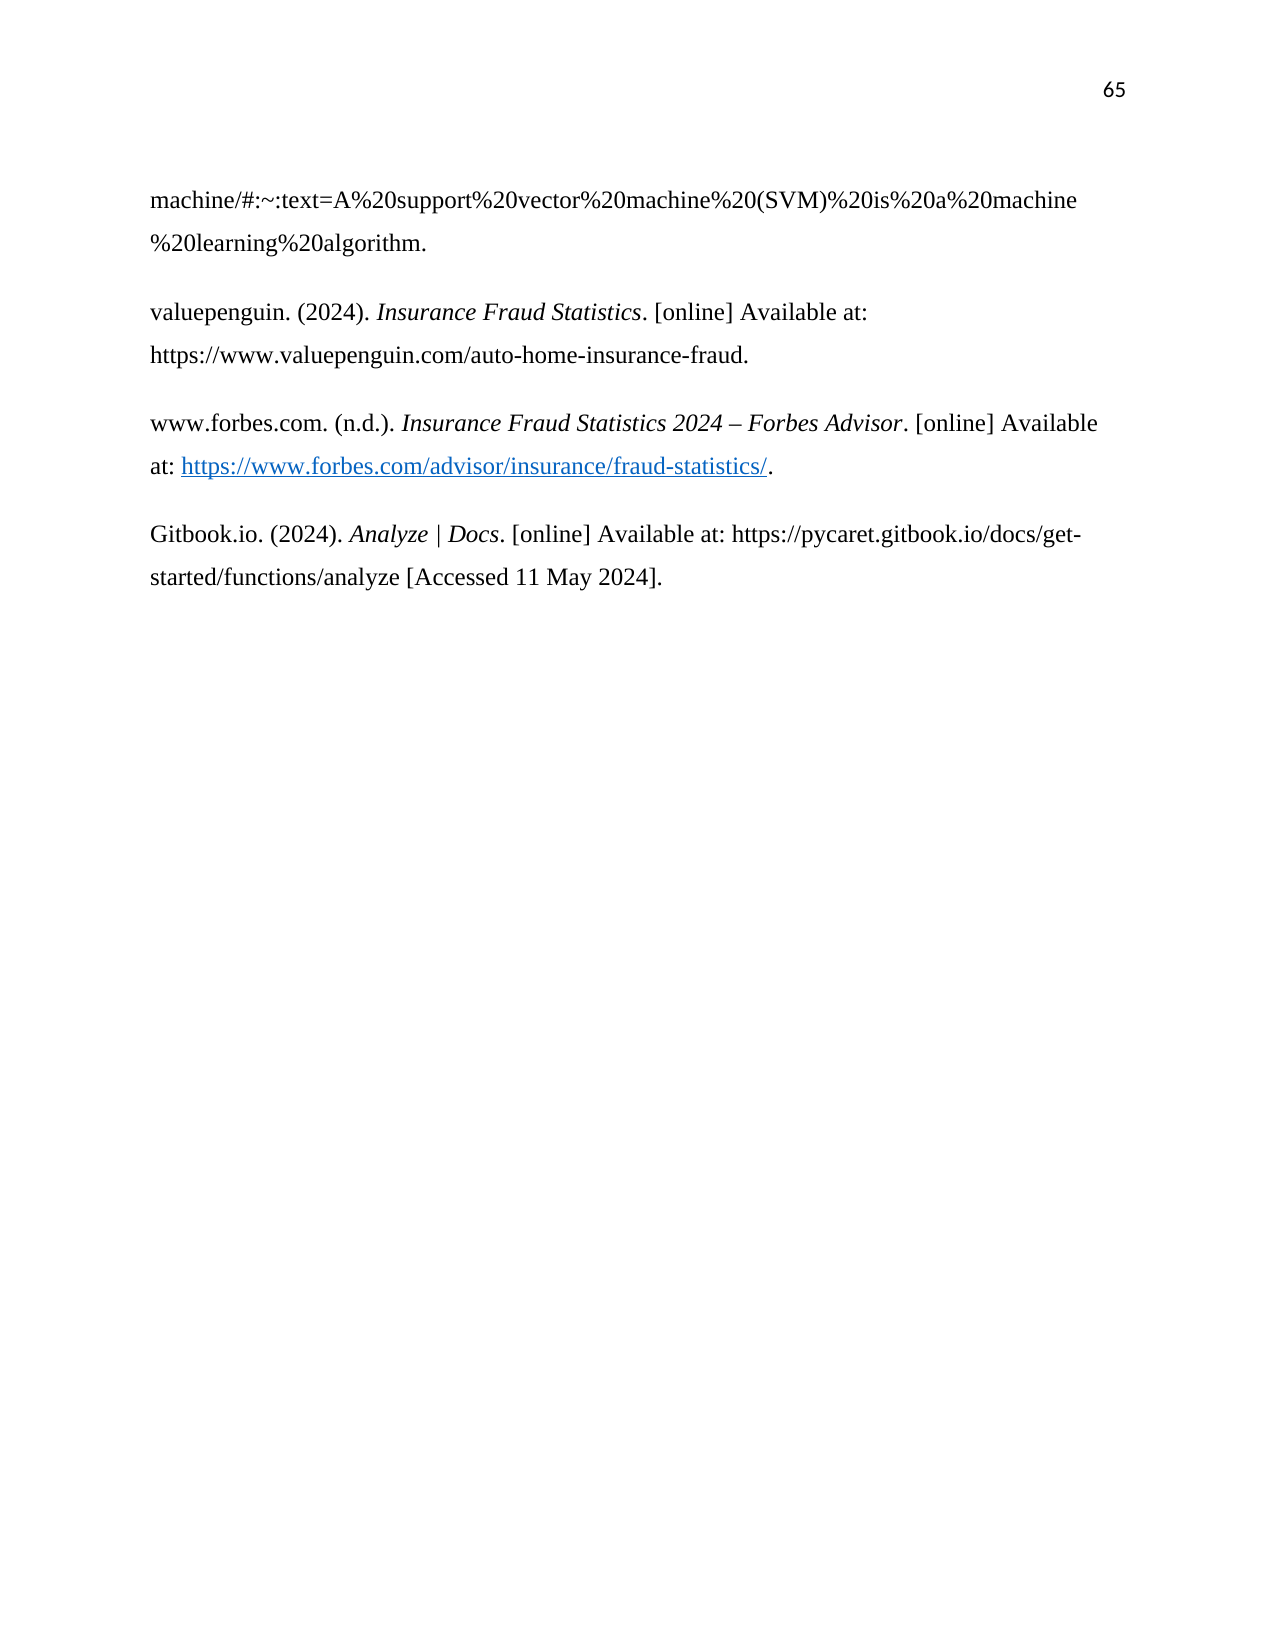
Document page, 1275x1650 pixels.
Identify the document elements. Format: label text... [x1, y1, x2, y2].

text www.forbes.com. (n.d.). Insurance Fraud Statistics 2024 – Forbes Advisor. [online] Available at: https://www.forbes.com/advisor/insurance/fraud-statistics/. [150, 408, 1125, 480]
text Gitbook.io. (2024). Analyze | Docs. [online] Available at: https://pycaret.gitbook.io/docs/get-started/functions/analyze [Accessed 11 May 2024]. [150, 519, 1125, 591]
text valuepenguin. (2024). Insurance Fraud Statistics. [online] Available at: https://www.valuepenguin.com/auto-home-insurance-fraud. [150, 297, 1125, 368]
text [150, 185, 1125, 257]
